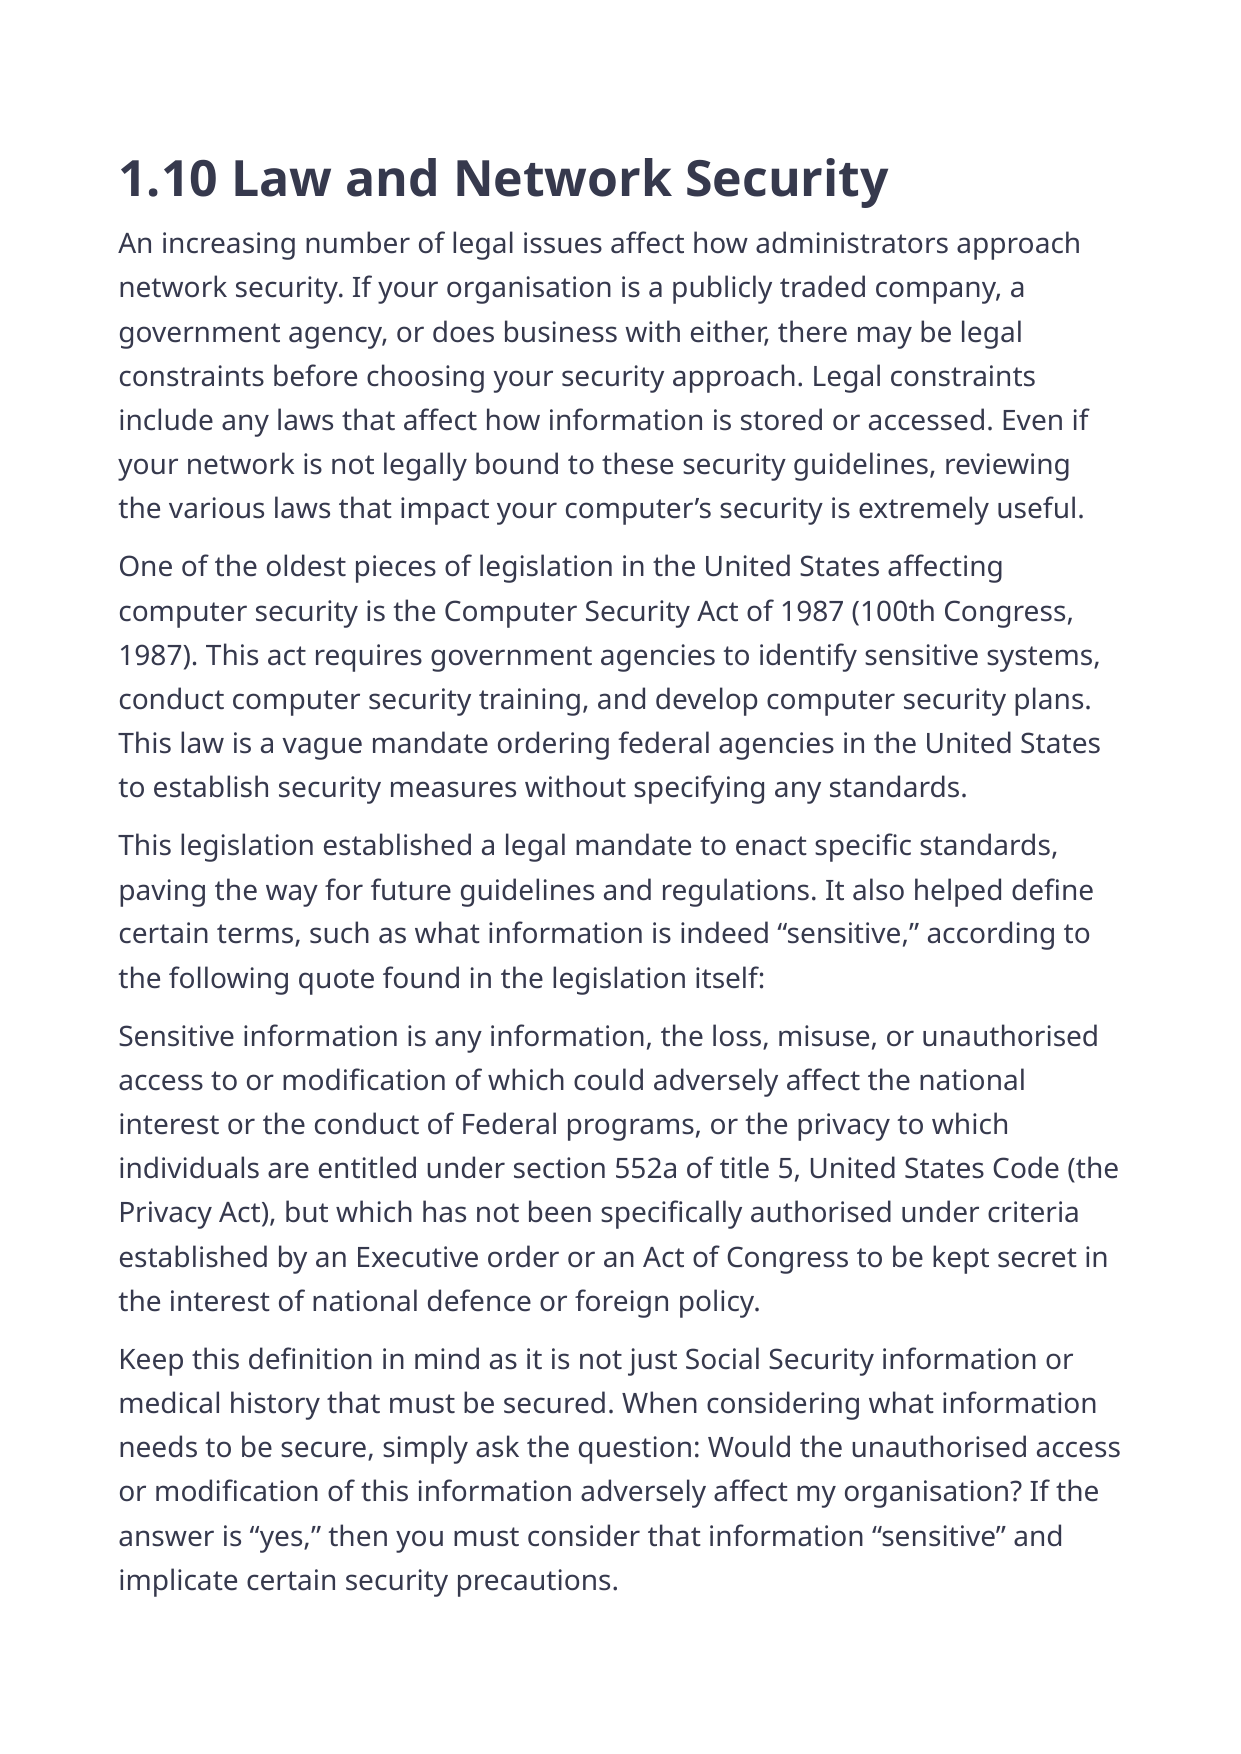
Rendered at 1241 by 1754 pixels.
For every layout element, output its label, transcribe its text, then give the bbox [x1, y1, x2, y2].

text Sensitive information is any information, the loss, misuse, or unauthorised access to or modification of which could adversely affect the national interest or the conduct of Federal programs, or the privacy to which individuals are entitled under section 552a of title 5, United States Code (the Privacy Act), but which has not been specifically authorised under criteria established by an Executive order or an Act of Congress to be kept secret in the interest of national defence or foreign policy. [118, 1017, 1122, 1319]
text One of the oldest pieces of legislation in the United States affecting computer security is the Computer Security Act of 1987 (100th Congress, 1987). This act requires government agencies to identify sensitive systems, conduct computer security training, and develop computer security plans. This law is a vague mandate ordering federal agencies in the United States to establish security measures without specifying any standards. [118, 547, 1122, 805]
text Keep this definition in mind as it is not just Social Security information or medical history that must be secured. When considering what information needs to be secure, simply ask the question: Would the unauthorised access or modification of this information adversely affect my organisation? If the answer is “yes,” then you must consider that information “sensitive” and implicate certain security precautions. [118, 1339, 1122, 1598]
subtitle 1.10 Law and Network Security [118, 143, 1122, 211]
text An increasing number of legal issues affect how administrators approach network security. If your organisation is a publicly traded company, a government agency, or does business with either, there may be legal constraints before choosing your security approach. Legal constraints include any laws that affect how information is stored or accessed. Even if your network is not legally bound to these security guidelines, reviewing the various laws that impact your computer’s security is extremely useful. [118, 224, 1122, 526]
text This legislation established a legal mandate to enact specific standards, paving the way for future guidelines and regulations. It also helped define certain terms, such as what information is indeed “sensitive,” according to the following quote found in the legislation itself: [118, 826, 1122, 996]
